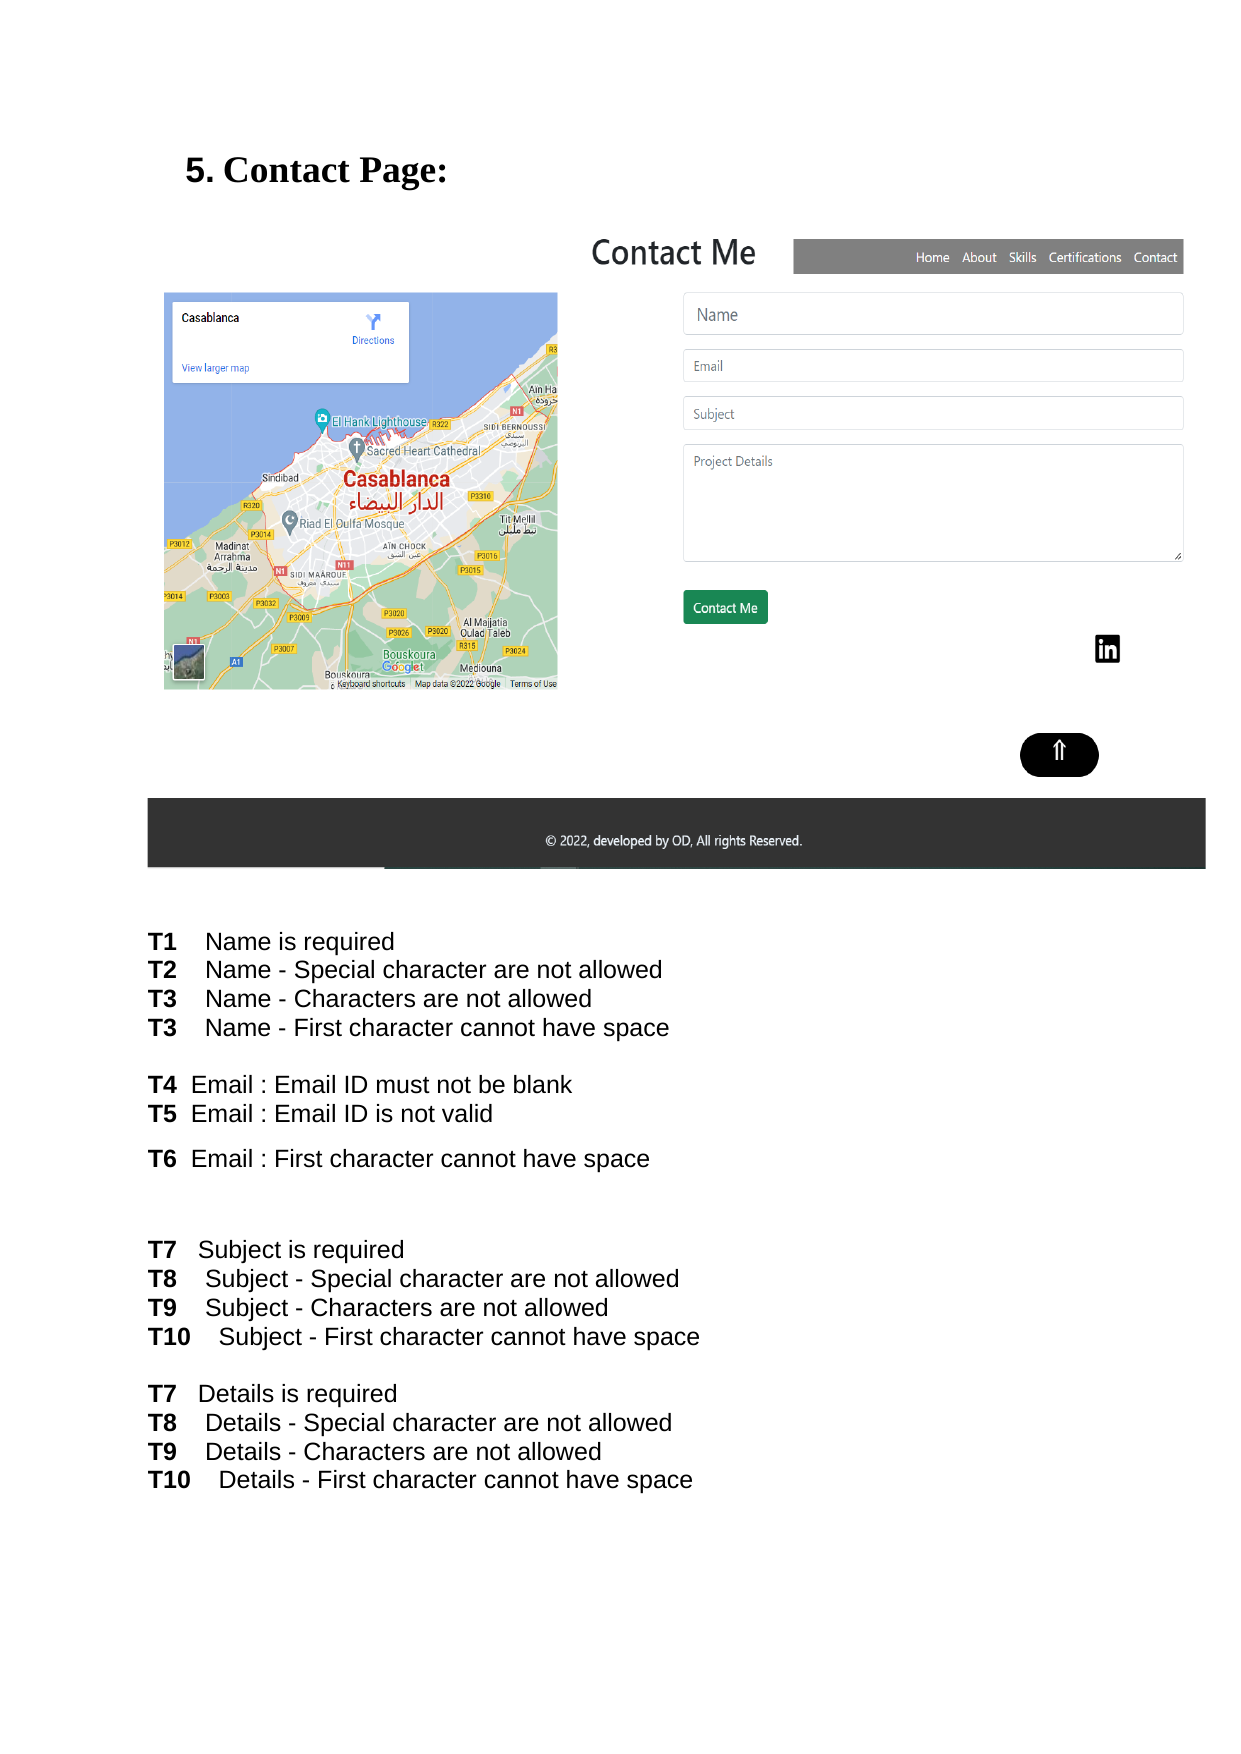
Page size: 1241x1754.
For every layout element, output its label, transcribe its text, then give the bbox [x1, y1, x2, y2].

text T3 Name - Characters are not allowed [148, 984, 1093, 1013]
list Contact Page: [185, 148, 1093, 191]
text T1 Name is required [148, 927, 1093, 955]
text T4 Email : Email ID must not be blank [148, 1070, 1093, 1099]
text T2 Name - Special character are not allowed [148, 955, 1093, 984]
text T7 Details is required [148, 1379, 1093, 1408]
text T5 Email : Email ID is not valid [148, 1099, 1093, 1128]
text T9 Subject - Characters are not allowed [148, 1293, 1093, 1322]
text T6 Email : First character cannot have space [148, 1144, 1093, 1173]
text T10 Subject - First character cannot have space [148, 1322, 1093, 1350]
text T3 Name - First character cannot have space [148, 1013, 1093, 1042]
picture [147, 233, 1206, 869]
text T8 Details - Special character are not allowed [148, 1408, 1093, 1437]
text T7 Subject is required [148, 1235, 1093, 1264]
text T10 Details - First character cannot have space [148, 1465, 1093, 1494]
text T9 Details - Characters are not allowed [148, 1437, 1093, 1465]
text T8 Subject - Special character are not allowed [148, 1264, 1093, 1293]
